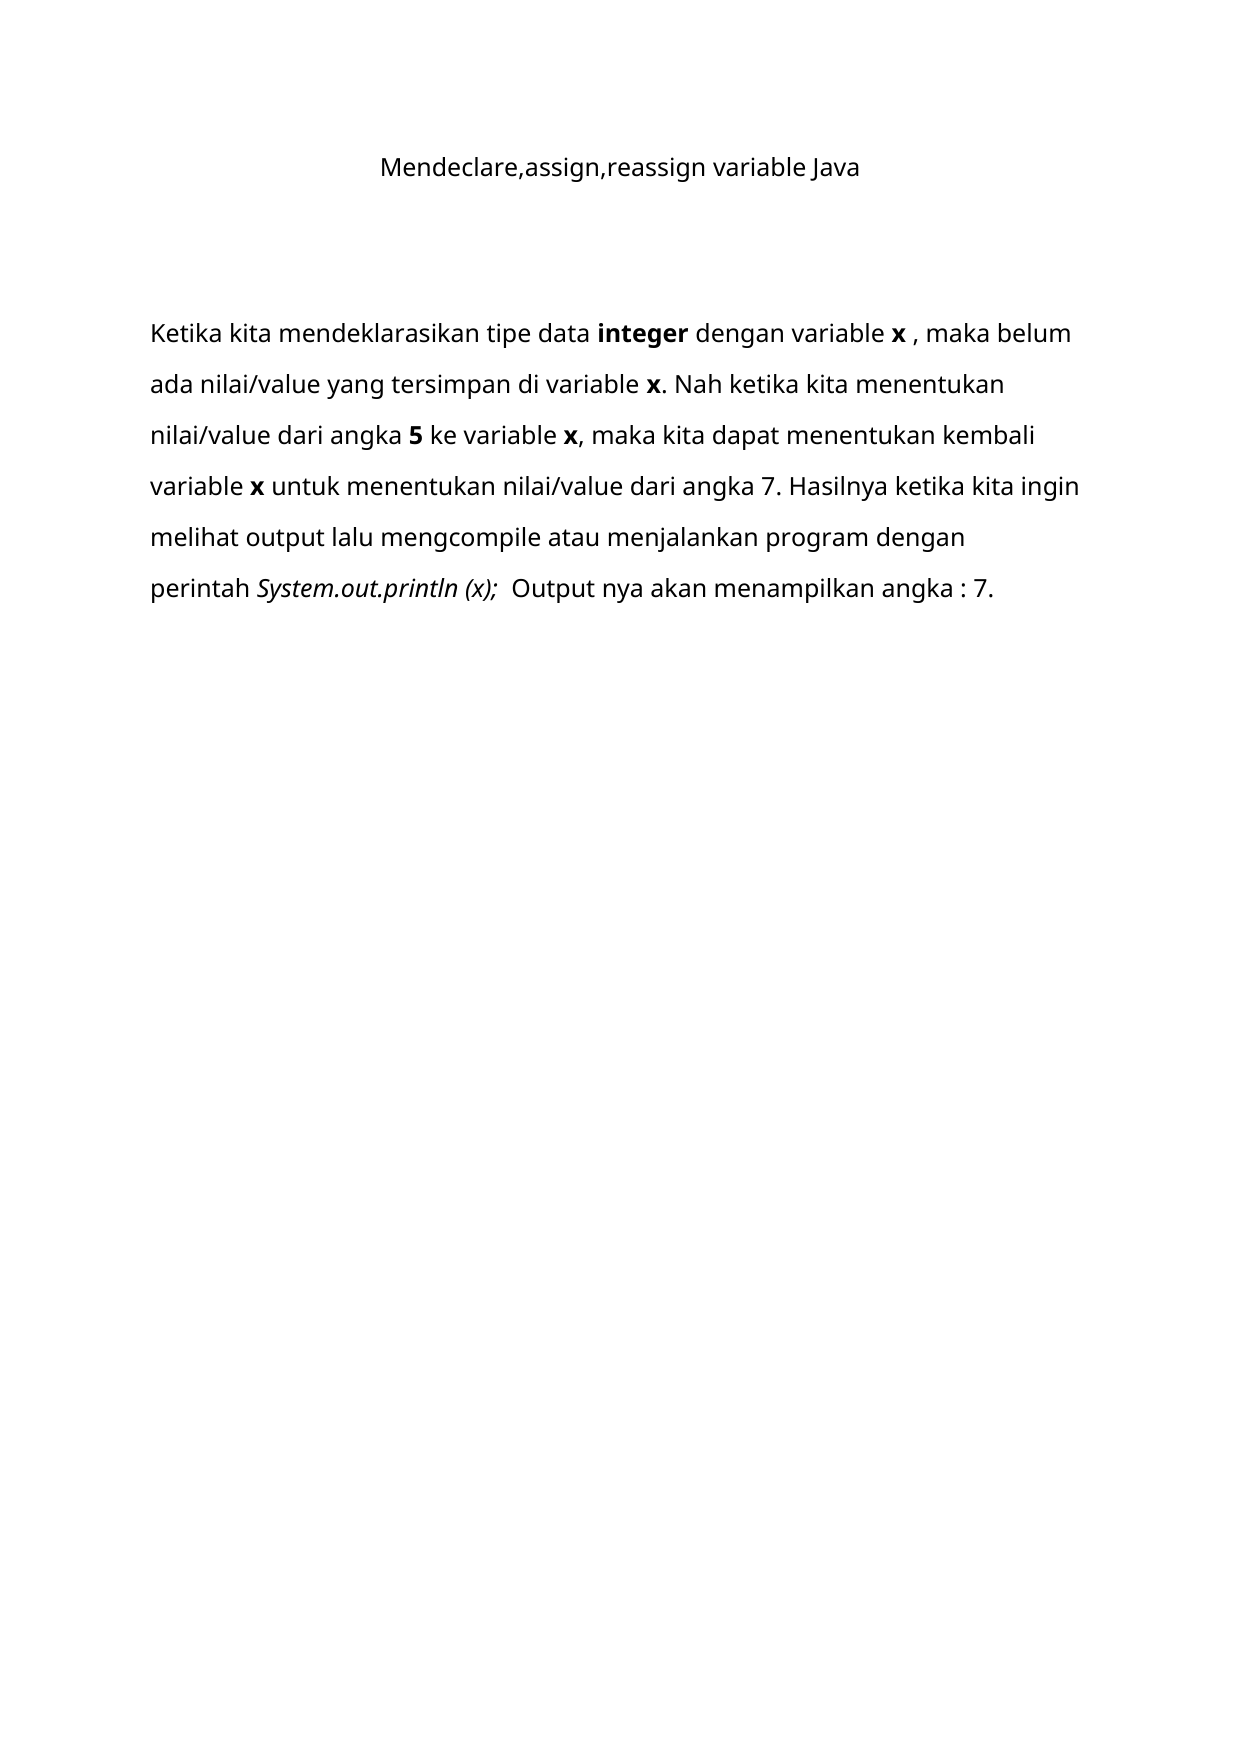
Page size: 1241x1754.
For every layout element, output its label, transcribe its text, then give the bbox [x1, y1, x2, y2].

text Ketika kita mendeklarasikan tipe data integer dengan variable x , maka belum ada nilai/value yang tersimpan di variable x. Nah ketika kita menentukan nilai/value dari angka 5 ke variable x, maka kita dapat menentukan kembali variable x untuk menentukan nilai/value dari angka 7. Hasilnya ketika kita ingin melihat output lalu mengcompile atau menjalankan program dengan perintah System.out.println (x); Output nya akan menampilkan angka : 7. [150, 316, 1090, 605]
table_cell Mendeclare,assign,reassign variable Java [370, 150, 870, 197]
